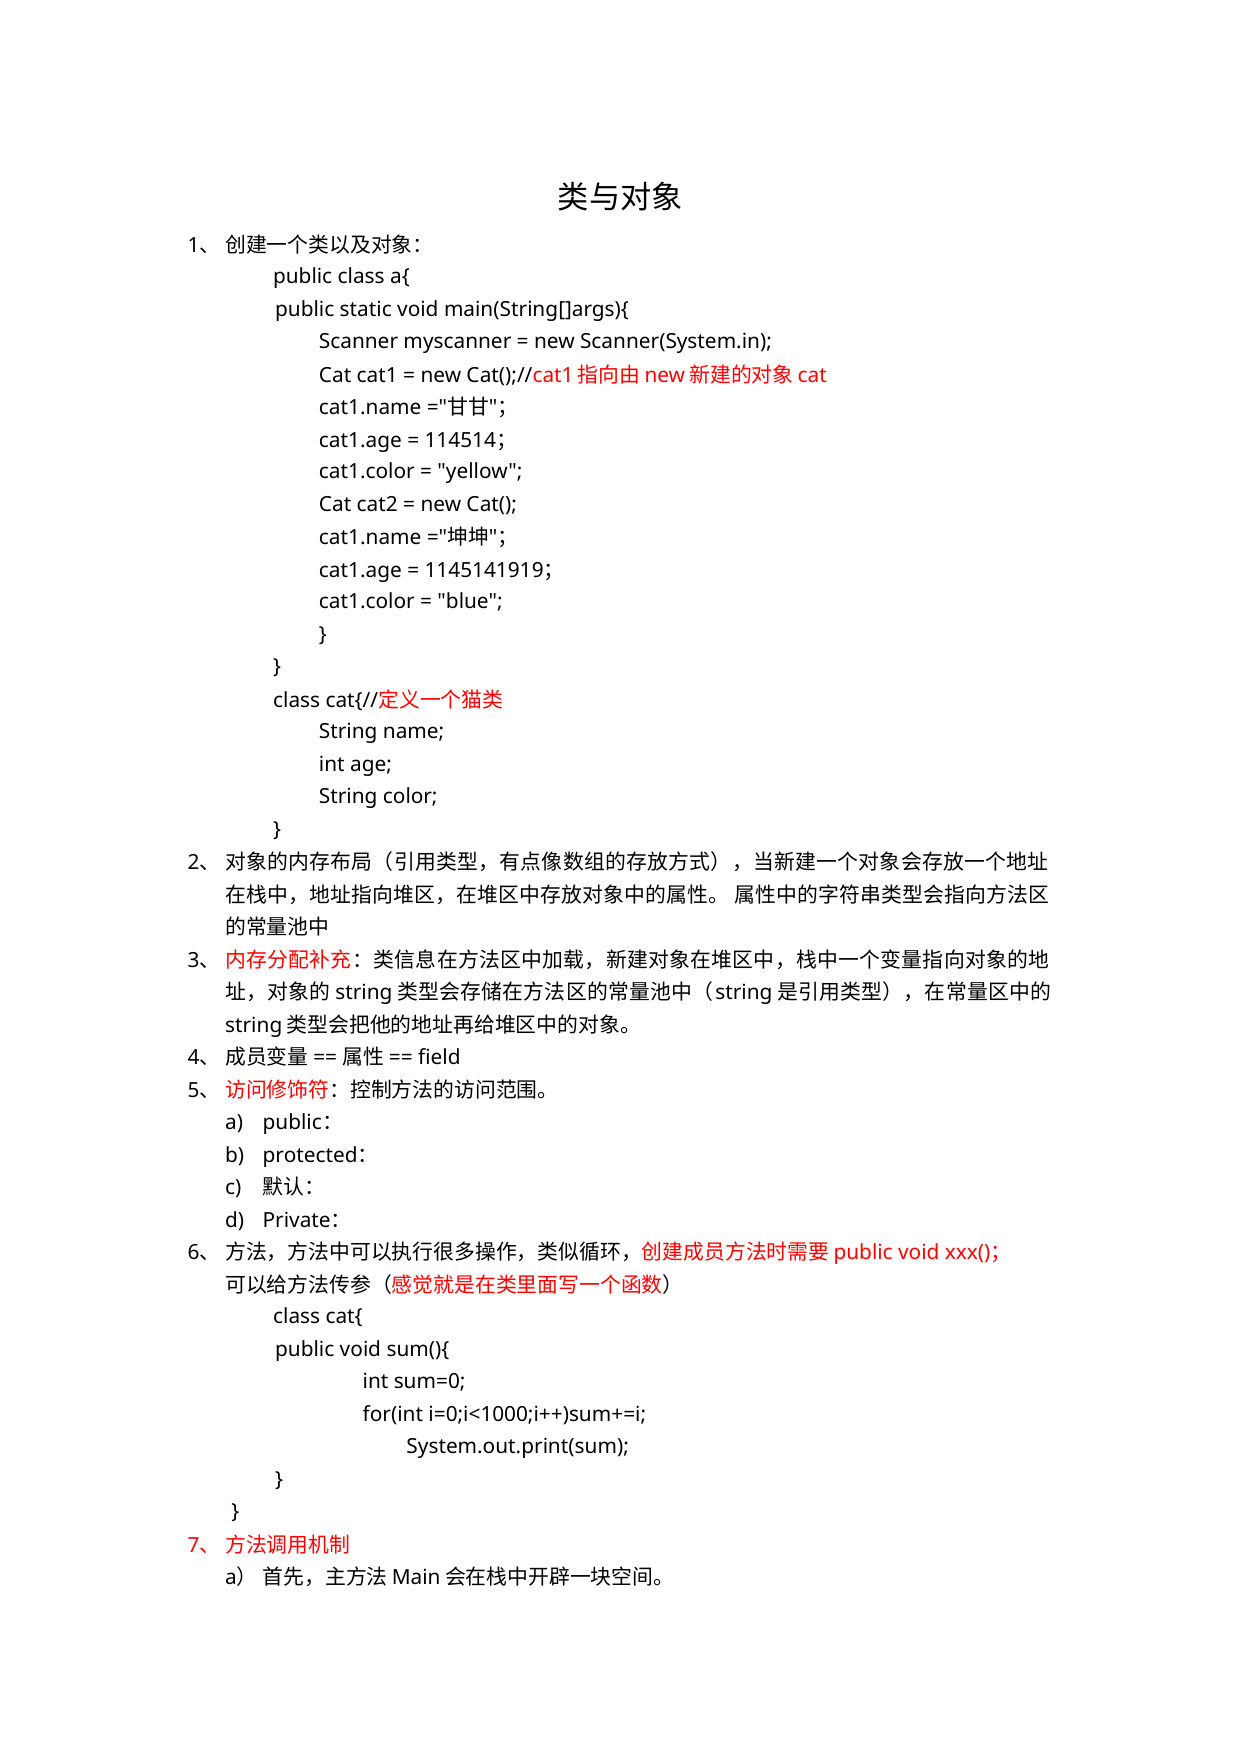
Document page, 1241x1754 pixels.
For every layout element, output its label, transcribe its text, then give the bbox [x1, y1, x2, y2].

text 类与对象 [187, 162, 1053, 227]
list class cat{ [231, 1299, 1053, 1332]
list public void sum(){ [231, 1332, 1053, 1364]
list } [231, 649, 1053, 682]
list Cat cat2 = new Cat(); [231, 487, 1053, 519]
list public： [225, 1104, 1053, 1137]
list 访问修饰符：控制方法的访问范围。 [187, 1072, 1053, 1104]
list } [231, 812, 1053, 844]
list cat1.color = "yellow"; [231, 454, 1053, 487]
list 首先，主方法Main会在栈中开辟一块空间。 [225, 1559, 1053, 1592]
list Scanner myscanner = new Scanner(System.in); [231, 324, 1053, 357]
list int sum=0; [231, 1364, 1053, 1397]
list public static void main(String[]args){ [231, 292, 1053, 324]
list 方法调用机制 [187, 1527, 1053, 1559]
list 方法，方法中可以执行很多操作，类似循环，创建成员方法时需要public void xxx()； [187, 1234, 1053, 1267]
list 默认： [225, 1169, 1053, 1202]
list } [231, 617, 1053, 649]
list protected： [225, 1137, 1053, 1169]
list cat1.name ="甘甘"； [231, 389, 1053, 422]
list Cat cat1 = new Cat();//cat1指向由new新建的对象cat [231, 357, 1053, 389]
list 可以给方法传参（感觉就是在类里面写一个函数） [225, 1267, 1053, 1299]
list cat1.age = 114514； [231, 422, 1053, 454]
list 成员变量 == 属性 == field [187, 1039, 1053, 1072]
list String name; [231, 714, 1053, 747]
list String color; [231, 779, 1053, 812]
list cat1.age = 1145141919； [231, 552, 1053, 584]
list 内存分配补充：类信息在方法区中加载，新建对象在堆区中，栈中一个变量指向对象的地址，对象的string类型会存储在方法区的常量池中（string是引用类型），在常量区中的string类型会把他的地址再给堆区中的对象。 [187, 942, 1053, 1039]
list } [231, 1494, 1053, 1527]
list Private： [225, 1202, 1053, 1234]
list class cat{//定义一个猫类 [231, 682, 1053, 714]
list 对象的内存布局（引用类型，有点像数组的存放方式），当新建一个对象会存放一个地址在栈中，地址指向堆区，在堆区中存放对象中的属性。 属性中的字符串类型会指向方法区的常量池中 [187, 844, 1053, 942]
list for(int i=0;i<1000;i++)sum+=i; [231, 1397, 1053, 1429]
list public class a{ [231, 259, 1053, 292]
list System.out.print(sum); [231, 1429, 1053, 1462]
list cat1.name ="坤坤"； [231, 519, 1053, 552]
list } [231, 1462, 1053, 1494]
list cat1.color = "blue"; [231, 584, 1053, 617]
list int age; [231, 747, 1053, 779]
list 创建一个类以及对象： [187, 227, 1053, 259]
